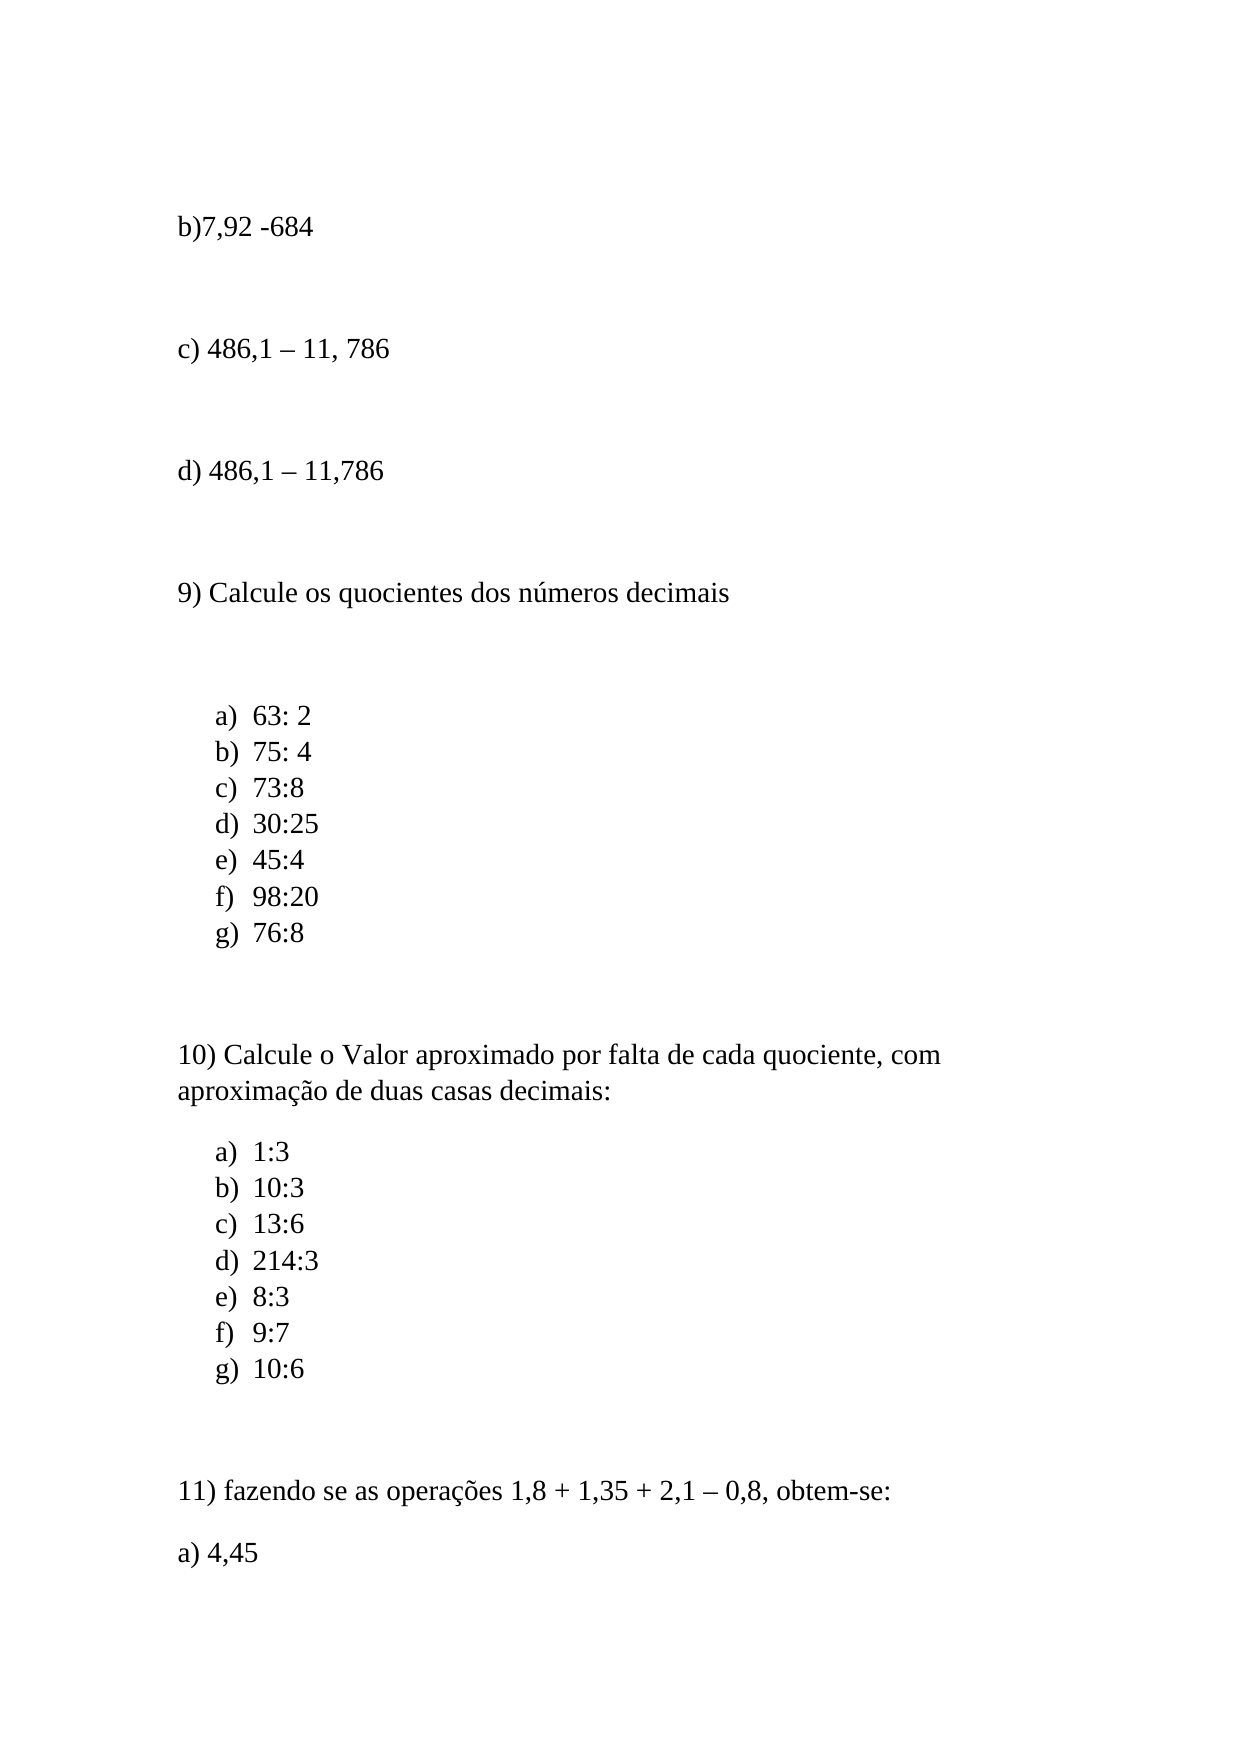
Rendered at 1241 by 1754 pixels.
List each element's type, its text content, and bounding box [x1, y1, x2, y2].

text 10) Calcule o Valor aproximado por falta de cada quociente, com aproximação de duas casas decimais: [177, 1037, 1063, 1107]
list 8:3 [215, 1279, 1063, 1312]
text c) 486,1 – 11, 786 [177, 331, 1063, 364]
list 63: 2 [215, 698, 1063, 731]
list 30:25 [215, 806, 1063, 840]
list 76:8 [215, 915, 1063, 948]
text d) 486,1 – 11,786 [177, 453, 1063, 487]
list 9:7 [215, 1315, 1063, 1349]
text b)7,92 -684 [177, 209, 1063, 242]
text 11) fazendo se as operações 1,8 + 1,35 + 2,1 – 0,8, obtem-se: [177, 1473, 1063, 1507]
list 214:3 [215, 1243, 1063, 1276]
list 13:6 [215, 1207, 1063, 1240]
text 9) Calcule os quocientes dos números decimais [177, 576, 1063, 609]
list 75: 4 [215, 734, 1063, 768]
text a) 4,45 [177, 1535, 1063, 1568]
list 10:3 [215, 1171, 1063, 1204]
list 98:20 [215, 879, 1063, 912]
list 45:4 [215, 842, 1063, 876]
list 1:3 [215, 1134, 1063, 1168]
list 10:6 [215, 1351, 1063, 1385]
list 73:8 [215, 770, 1063, 804]
